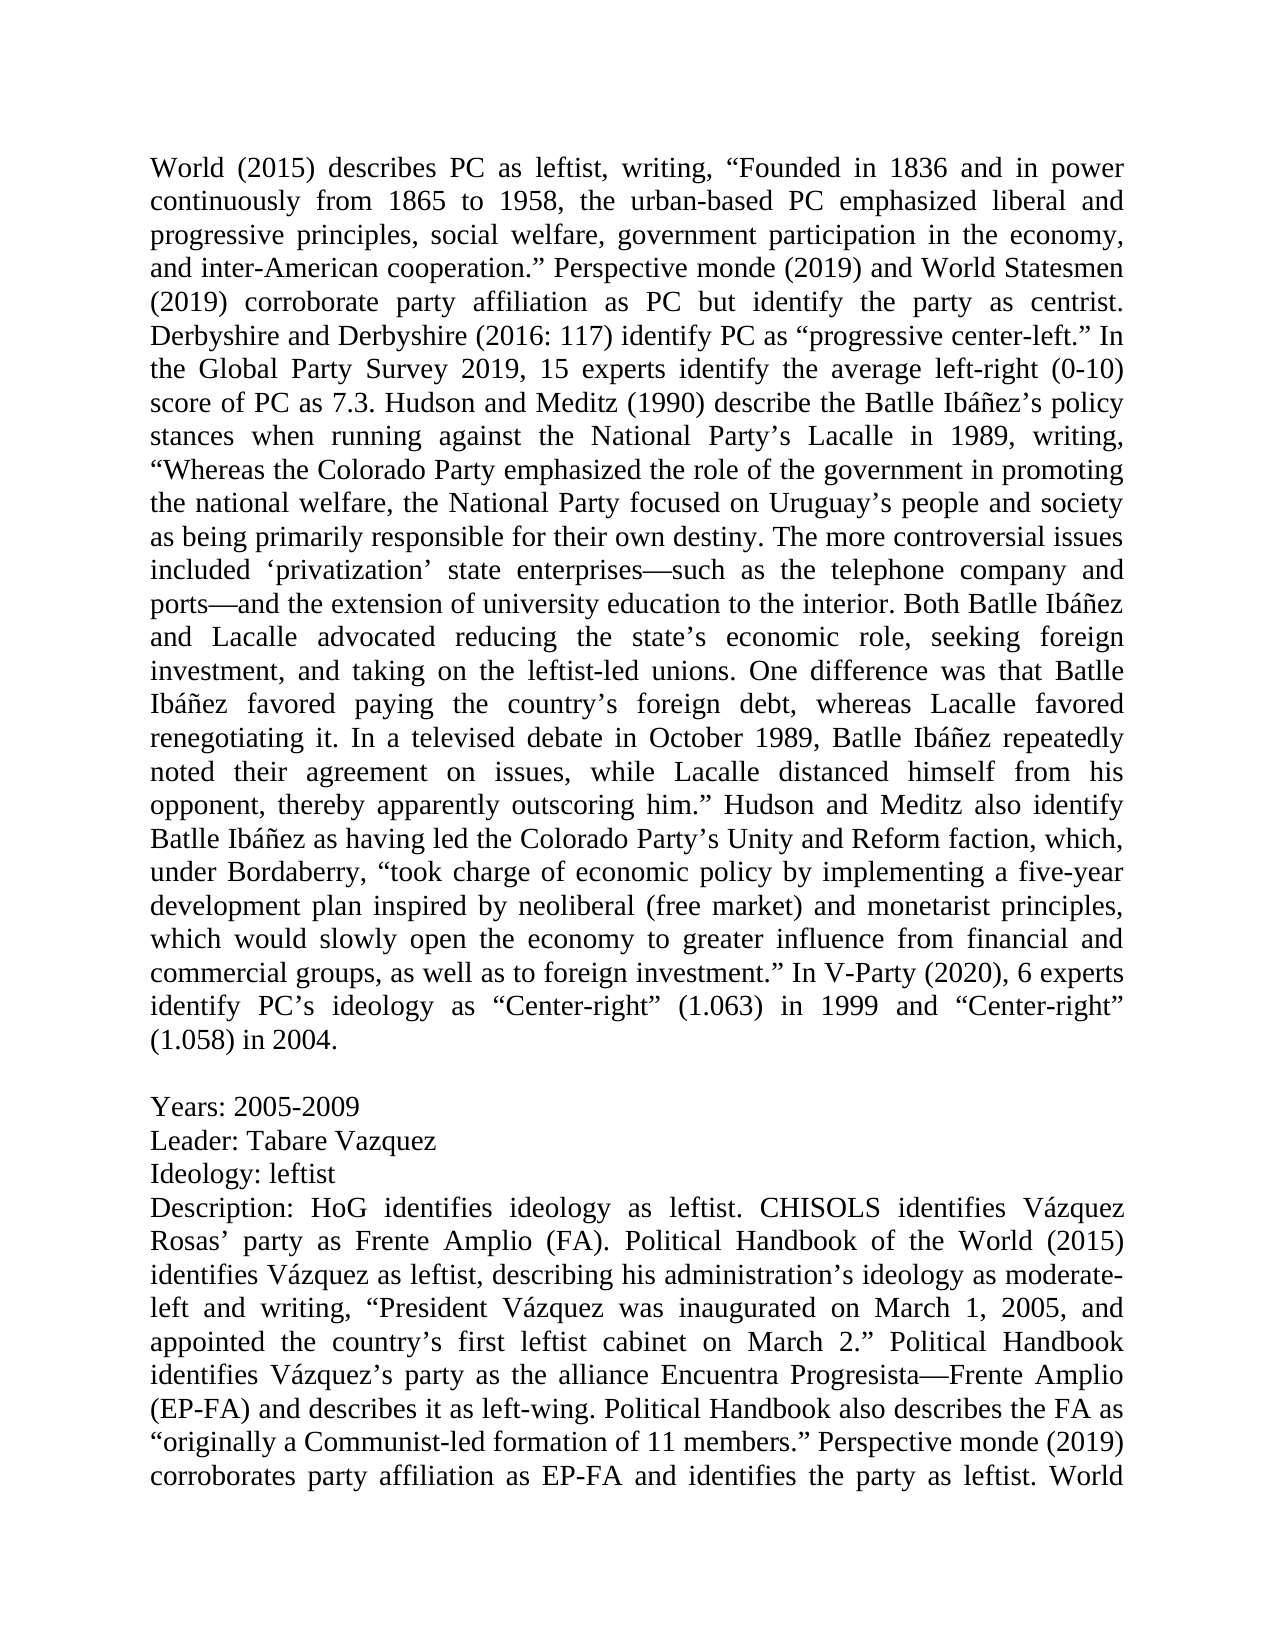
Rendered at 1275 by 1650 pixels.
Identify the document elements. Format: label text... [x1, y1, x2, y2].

text Leader: Tabare Vazquez [150, 1123, 1125, 1156]
text Years: 2005-2009 [150, 1089, 1125, 1123]
text Ideology: leftist [150, 1156, 1125, 1190]
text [150, 150, 1125, 1056]
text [150, 1190, 1125, 1492]
